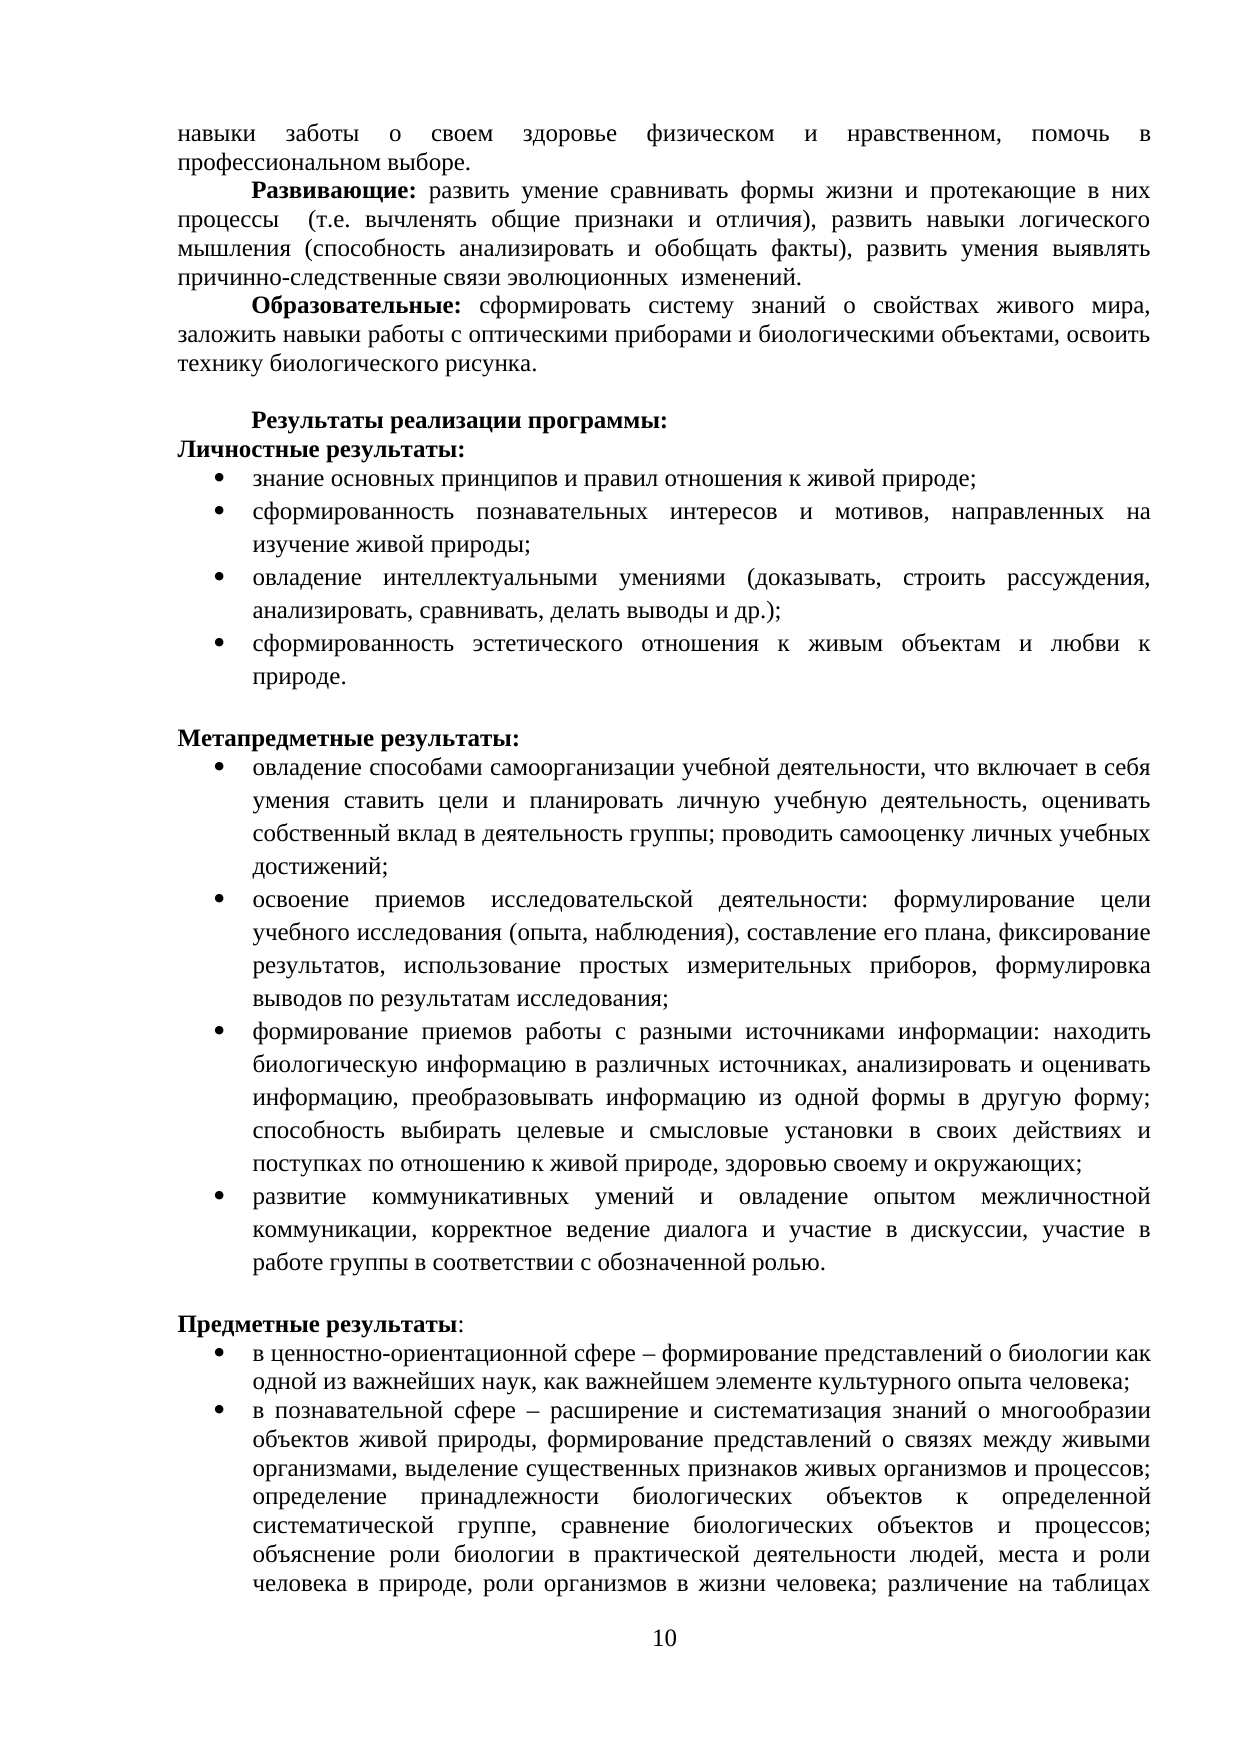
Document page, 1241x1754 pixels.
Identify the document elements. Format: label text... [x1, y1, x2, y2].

text Результаты реализации программы: [177, 406, 1152, 434]
list знание основных принципов и правил отношения к живой природе; [215, 463, 1152, 492]
list сформированность эстетического отношения к живым объектам и любви к природе. [215, 628, 1152, 690]
text Образовательные: сформировать систему знаний о свойствах живого мира, заложить навыки работы с оптическими приборами и биологическими объектами, освоить технику биологического рисунка. [177, 291, 1152, 377]
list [215, 1395, 1152, 1596]
list освоение приемов исследовательской деятельности: формулирование цели учебного исследования (опыта, наблюдения), составление его плана, фиксирование результатов, использование простых измерительных приборов, формулировка выводов по результатам исследования; [215, 884, 1152, 1012]
text Предметные результаты: [177, 1309, 1152, 1338]
list в ценностно-ориентационной сфере – формирование представлений о биологии как одной из важнейших наук, как важнейшем элементе культурного опыта человека; [215, 1338, 1152, 1395]
text Личностные результаты: [177, 434, 1152, 463]
list овладение способами самоорганизации учебной деятельности, что включает в себя умения ставить цели и планировать личную учебную деятельность, оценивать собственный вклад в деятельность группы; проводить самооценку личных учебных достижений; [215, 752, 1152, 879]
list формирование приемов работы с разными источниками информации: находить биологическую информацию в различных источниках, анализировать и оценивать информацию, преобразовывать информацию из одной формы в другую форму; способность выбирать целевые и смысловые установки в своих действиях и поступках по отношению к живой природе, здоровью своему и окружающих; [215, 1016, 1152, 1177]
list овладение интеллектуальными умениями (доказывать, строить рассуждения, анализировать, сравнивать, делать выводы и др.); [215, 562, 1152, 624]
list сформированность познавательных интересов и мотивов, направленных на изучение живой природы; [215, 496, 1152, 558]
list развитие коммуникативных умений и овладение опытом межличностной коммуникации, корректное ведение диалога и участие в дискуссии, участие в работе группы в соответствии с обозначенной ролью. [215, 1181, 1152, 1276]
text Метапредметные результаты: [177, 723, 1152, 752]
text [177, 118, 1152, 176]
text Развивающие: развить умение сравнивать формы жизни и протекающие в них процессы (т.е. вычленять общие признаки и отличия), развить навыки логического мышления (способность анализировать и обобщать факты), развить умения выявлять причинно-следственные связи эволюционных изменений. [177, 176, 1152, 291]
